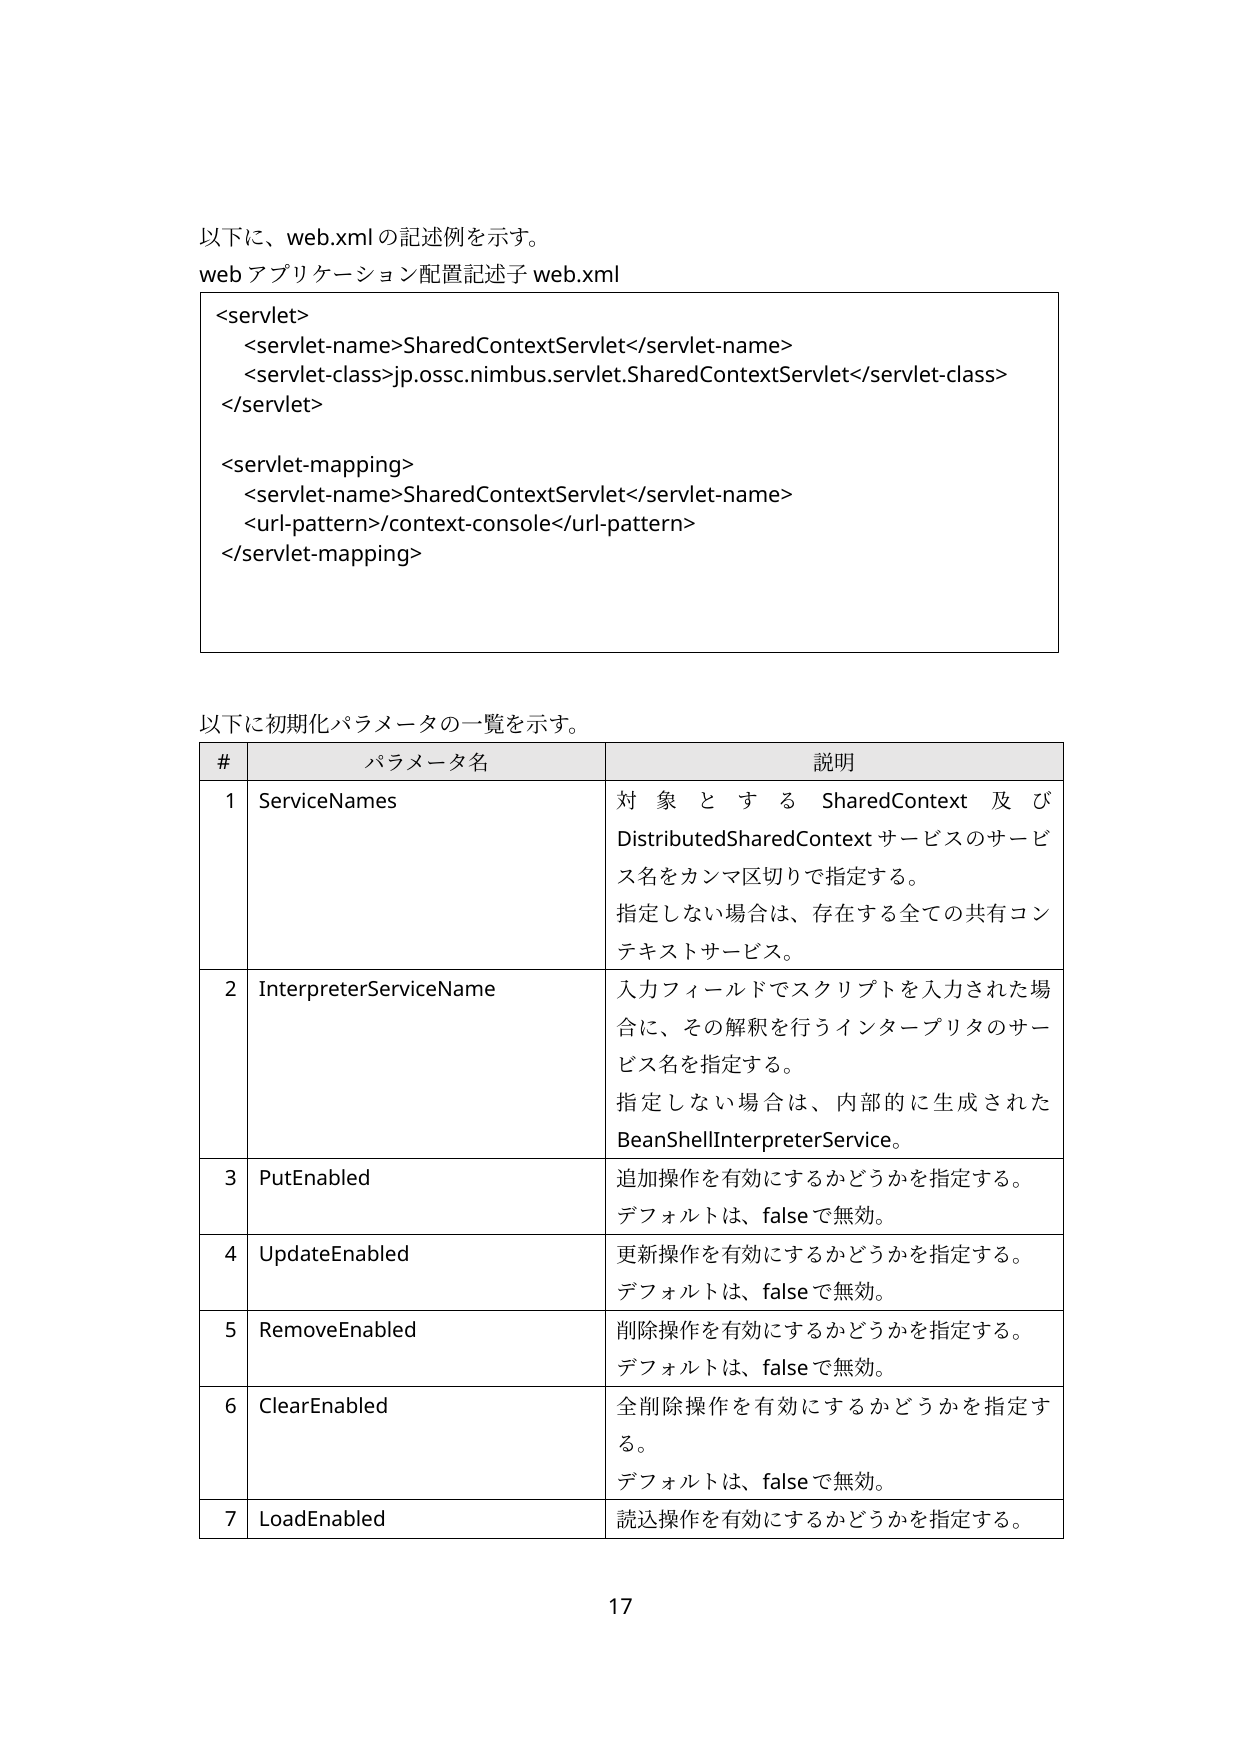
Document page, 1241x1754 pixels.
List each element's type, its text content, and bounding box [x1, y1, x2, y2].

table_cell 更新操作を有効にするかどうかを指定する。 デフォルトは、falseで無効。 [606, 1235, 1063, 1309]
table_cell 6 [200, 1387, 247, 1499]
table_header パラメータ名 [248, 743, 605, 780]
table_cell 7 [200, 1500, 247, 1538]
table_cell 入力フィールドでスクリプトを入力された場合に、その解釈を行うインタープリタのサービス名を指定する。 指定しない場合は、内部的に生成されたBeanShellInterpreterService。 [606, 970, 1063, 1157]
table_cell LoadEnabled [248, 1500, 605, 1538]
table_cell 削除操作を有効にするかどうかを指定する。 デフォルトは、falseで無効。 [606, 1311, 1063, 1386]
text 以下に初期化パラメータの一覧を示す。 [199, 704, 1063, 742]
table_cell ClearEnabled [248, 1387, 605, 1499]
table_header # [200, 743, 247, 780]
table_cell PutEnabled [248, 1159, 605, 1233]
table_cell RemoveEnabled [248, 1311, 605, 1386]
table_cell 対象とするSharedContext及びDistributedSharedContextサービスのサービス名をカンマ区切りで指定する。 指定しない場合は、存在する全ての共有コンテキストサービス。 [606, 781, 1063, 969]
table_cell 2 [200, 970, 247, 1157]
table_cell 1 [200, 781, 247, 969]
table_cell 5 [200, 1311, 247, 1386]
table_cell ServiceNames [248, 781, 605, 969]
text 以下に、web.xmlの記述例を示す。 [177, 217, 1063, 254]
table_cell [606, 1500, 1063, 1538]
table_header 説明 [606, 743, 1063, 780]
text webアプリケーション配置記述子web.xml [177, 254, 1063, 292]
table_cell 3 [200, 1159, 247, 1233]
table_cell 全削除操作を有効にするかどうかを指定する。 デフォルトは、falseで無効。 [606, 1387, 1063, 1499]
table_cell 4 [200, 1235, 247, 1309]
table_cell 追加操作を有効にするかどうかを指定する。 デフォルトは、falseで無効。 [606, 1159, 1063, 1233]
table_cell UpdateEnabled [248, 1235, 605, 1309]
table_cell InterpreterServiceName [248, 970, 605, 1157]
